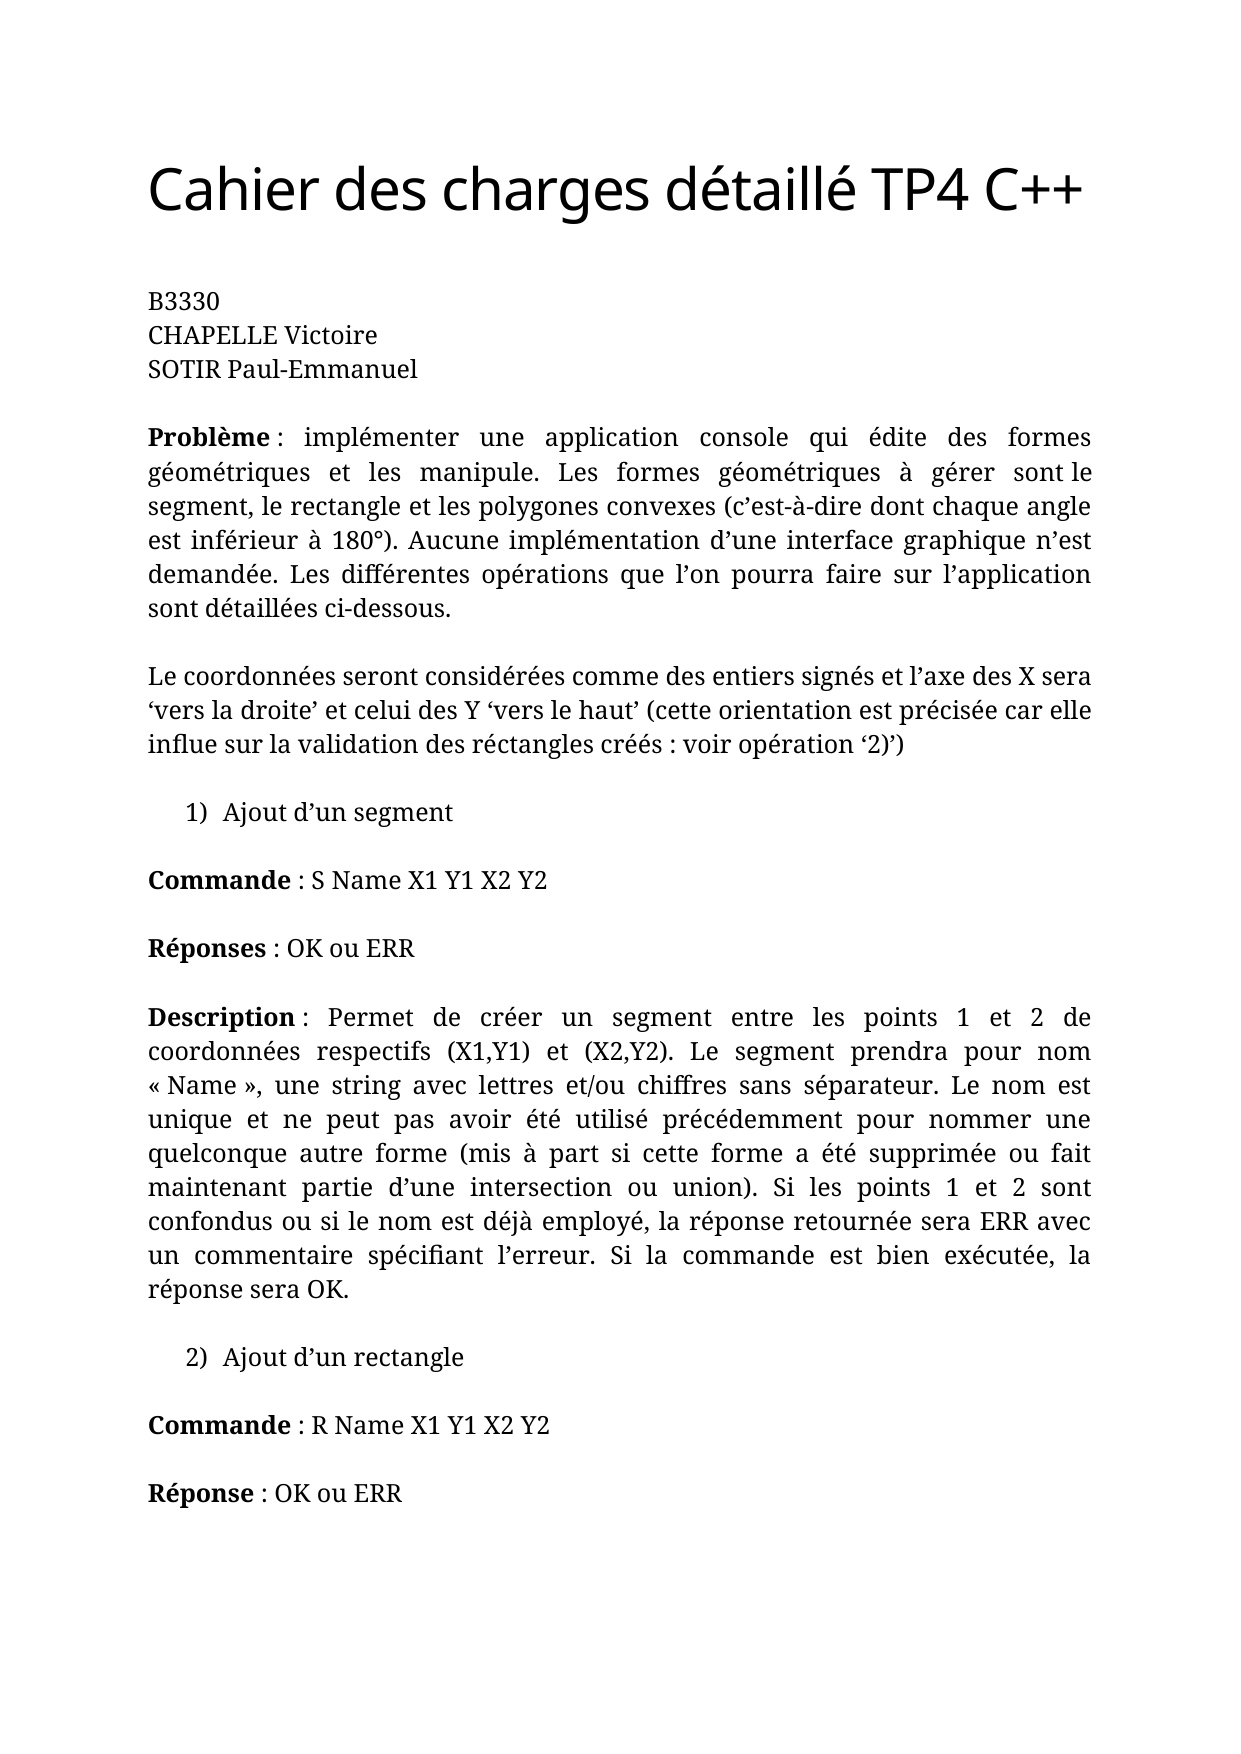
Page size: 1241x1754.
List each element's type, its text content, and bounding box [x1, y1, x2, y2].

text B3330 [148, 284, 1093, 318]
list Ajout d’un rectangle [185, 1340, 1093, 1374]
text Réponse : OK ou ERR [148, 1476, 1093, 1510]
text Le coordonnées seront considérées comme des entiers signés et l’axe des X sera ‘vers la droite’ et celui des Y ‘vers le haut’ (cette orientation est précisée car elle influe sur la validation des réctangles créés : voir opération ‘2)’) [148, 658, 1093, 761]
text SOTIR Paul-Emmanuel [148, 352, 1093, 386]
list Ajout d’un segment [185, 795, 1093, 829]
text CHAPELLE Victoire [148, 318, 1093, 352]
text Réponses : OK ou ERR [148, 931, 1093, 965]
title Cahier des charges détaillé TP4 C++ [148, 148, 1093, 227]
text Description : Permet de créer un segment entre les points 1 et 2 de coordonnées respectifs (X1,Y1) et (X2,Y2). Le segment prendra pour nom « Name », une string avec lettres et/ou chiffres sans séparateur. Le nom est unique et ne peut pas avoir été utilisé précédemment pour nommer une quelconque autre forme (mis à part si cette forme a été supprimée ou fait maintenant partie d’une intersection ou union). Si les points 1 et 2 sont confondus ou si le nom est déjà employé, la réponse retournée sera ERR avec un commentaire spécifiant l’erreur. Si la commande est bien exécutée, la réponse sera OK. [148, 999, 1093, 1306]
text Problème : implémenter une application console qui édite des formes géométriques et les manipule. Les formes géométriques à gérer sont le segment, le rectangle et les polygones convexes (c’est-à-dire dont chaque angle est inférieur à 180°). Aucune implémentation d’une interface graphique n’est demandée. Les différentes opérations que l’on pourra faire sur l’application sont détaillées ci-dessous. [148, 420, 1093, 624]
text Commande : S Name X1 Y1 X2 Y2 [148, 863, 1093, 897]
text Commande : R Name X1 Y1 X2 Y2 [148, 1408, 1093, 1442]
